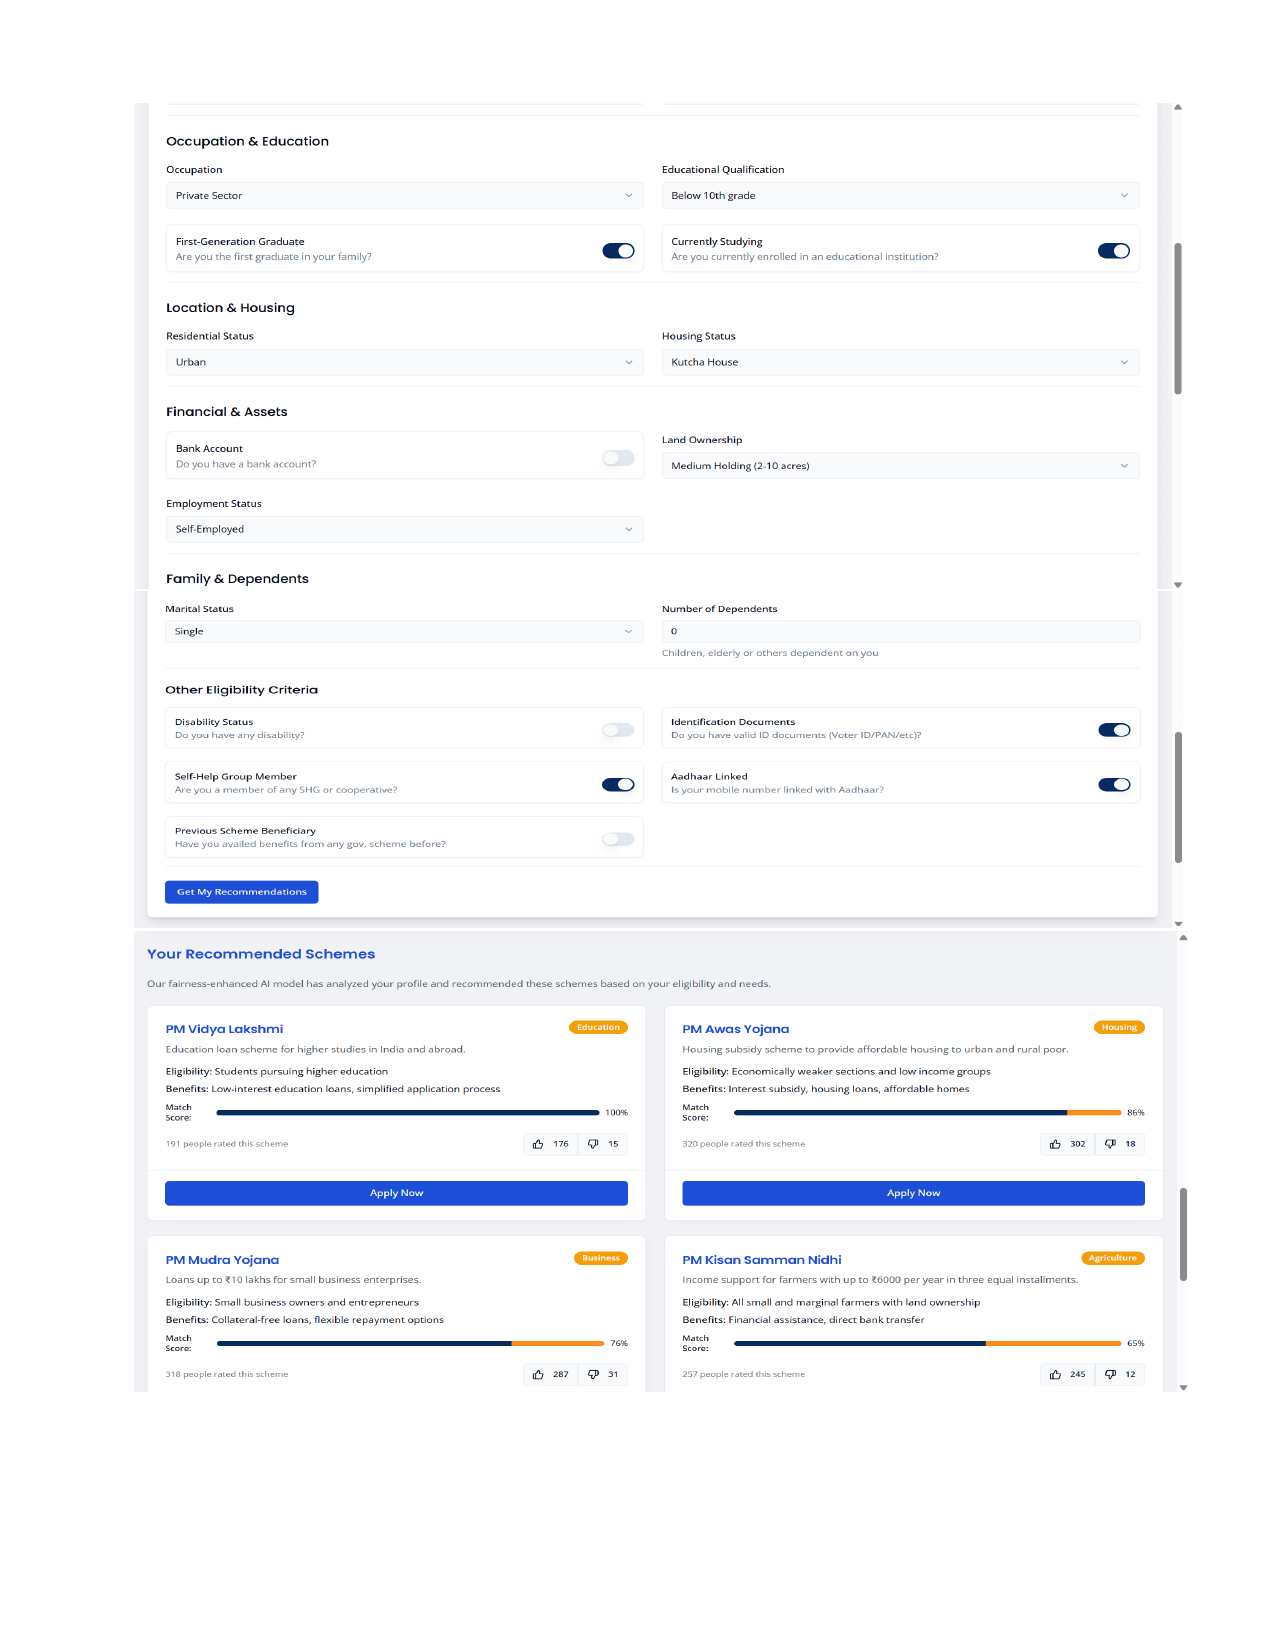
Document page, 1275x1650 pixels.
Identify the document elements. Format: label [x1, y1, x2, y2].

picture [133, 591, 1183, 928]
picture [133, 930, 1189, 1392]
picture [134, 103, 1183, 589]
